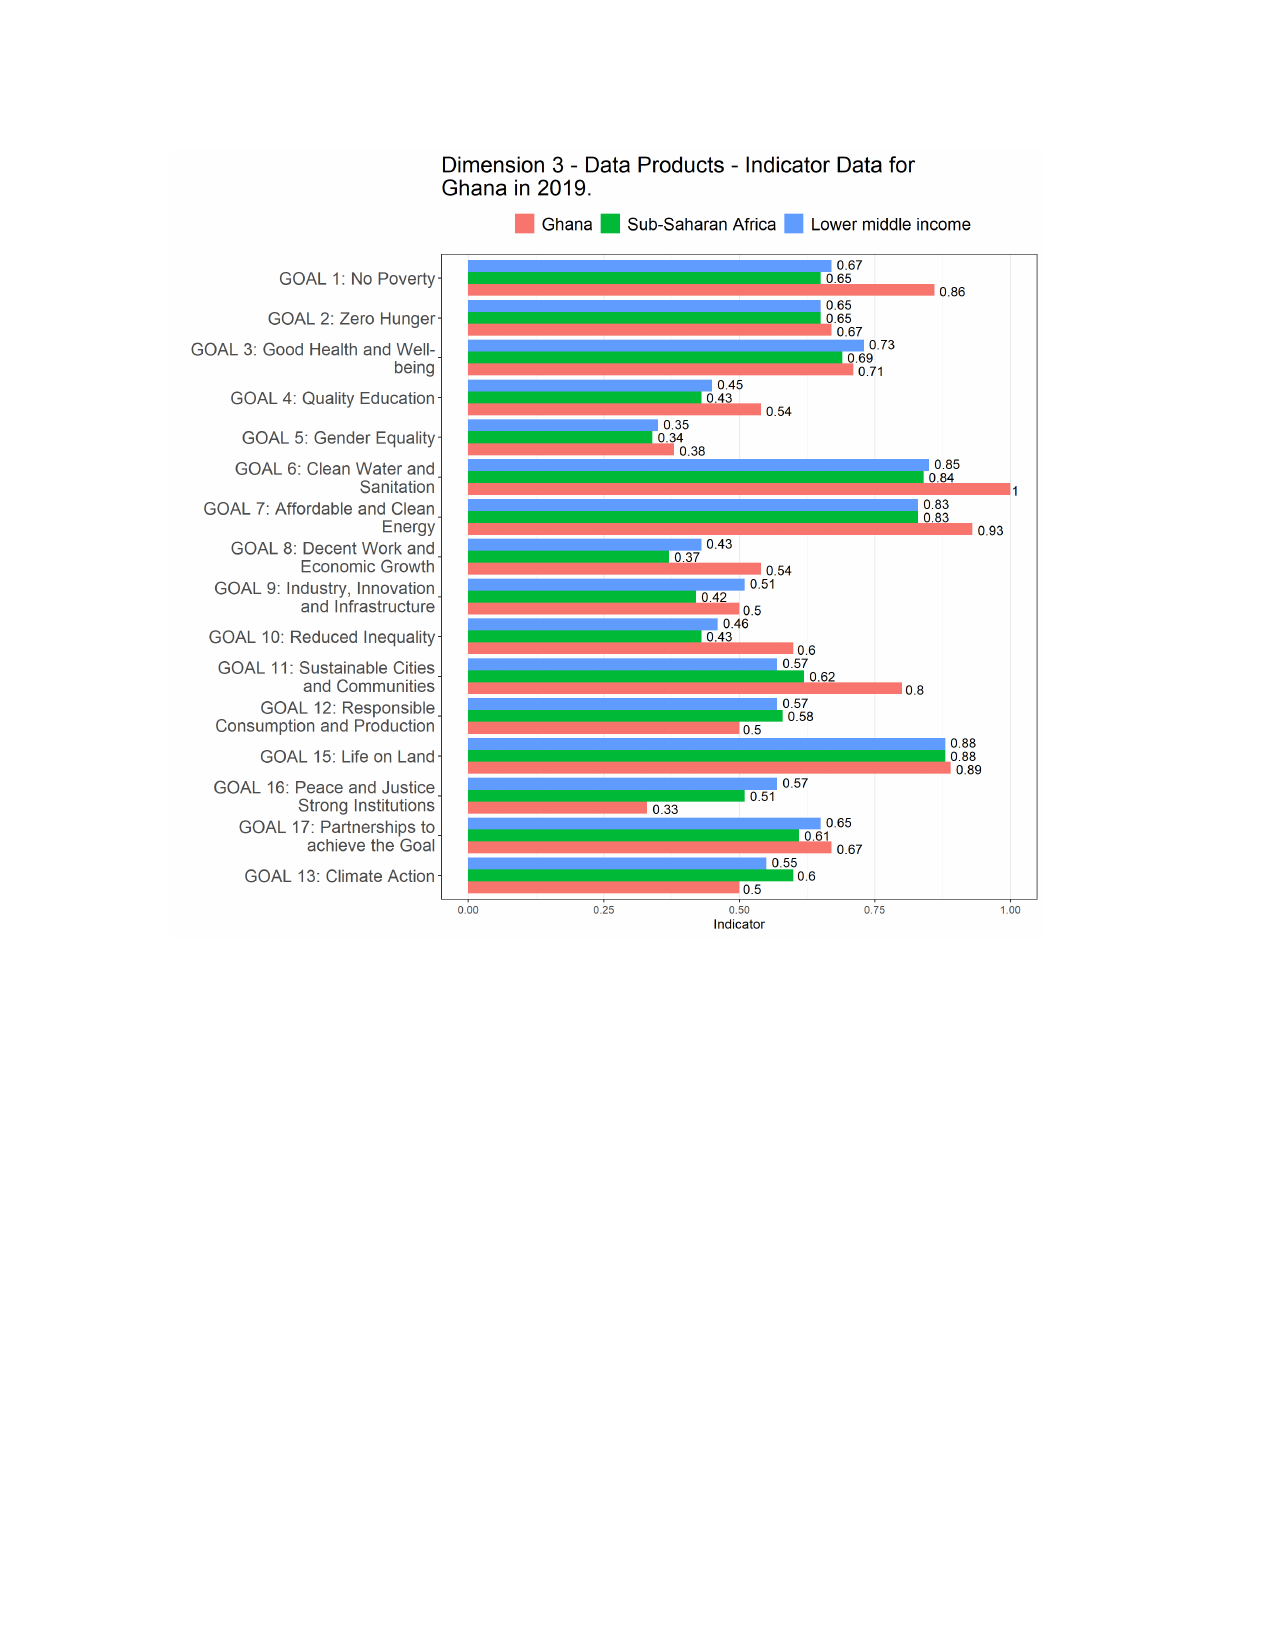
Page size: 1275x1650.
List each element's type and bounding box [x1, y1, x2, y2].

picture [168, 150, 1044, 938]
